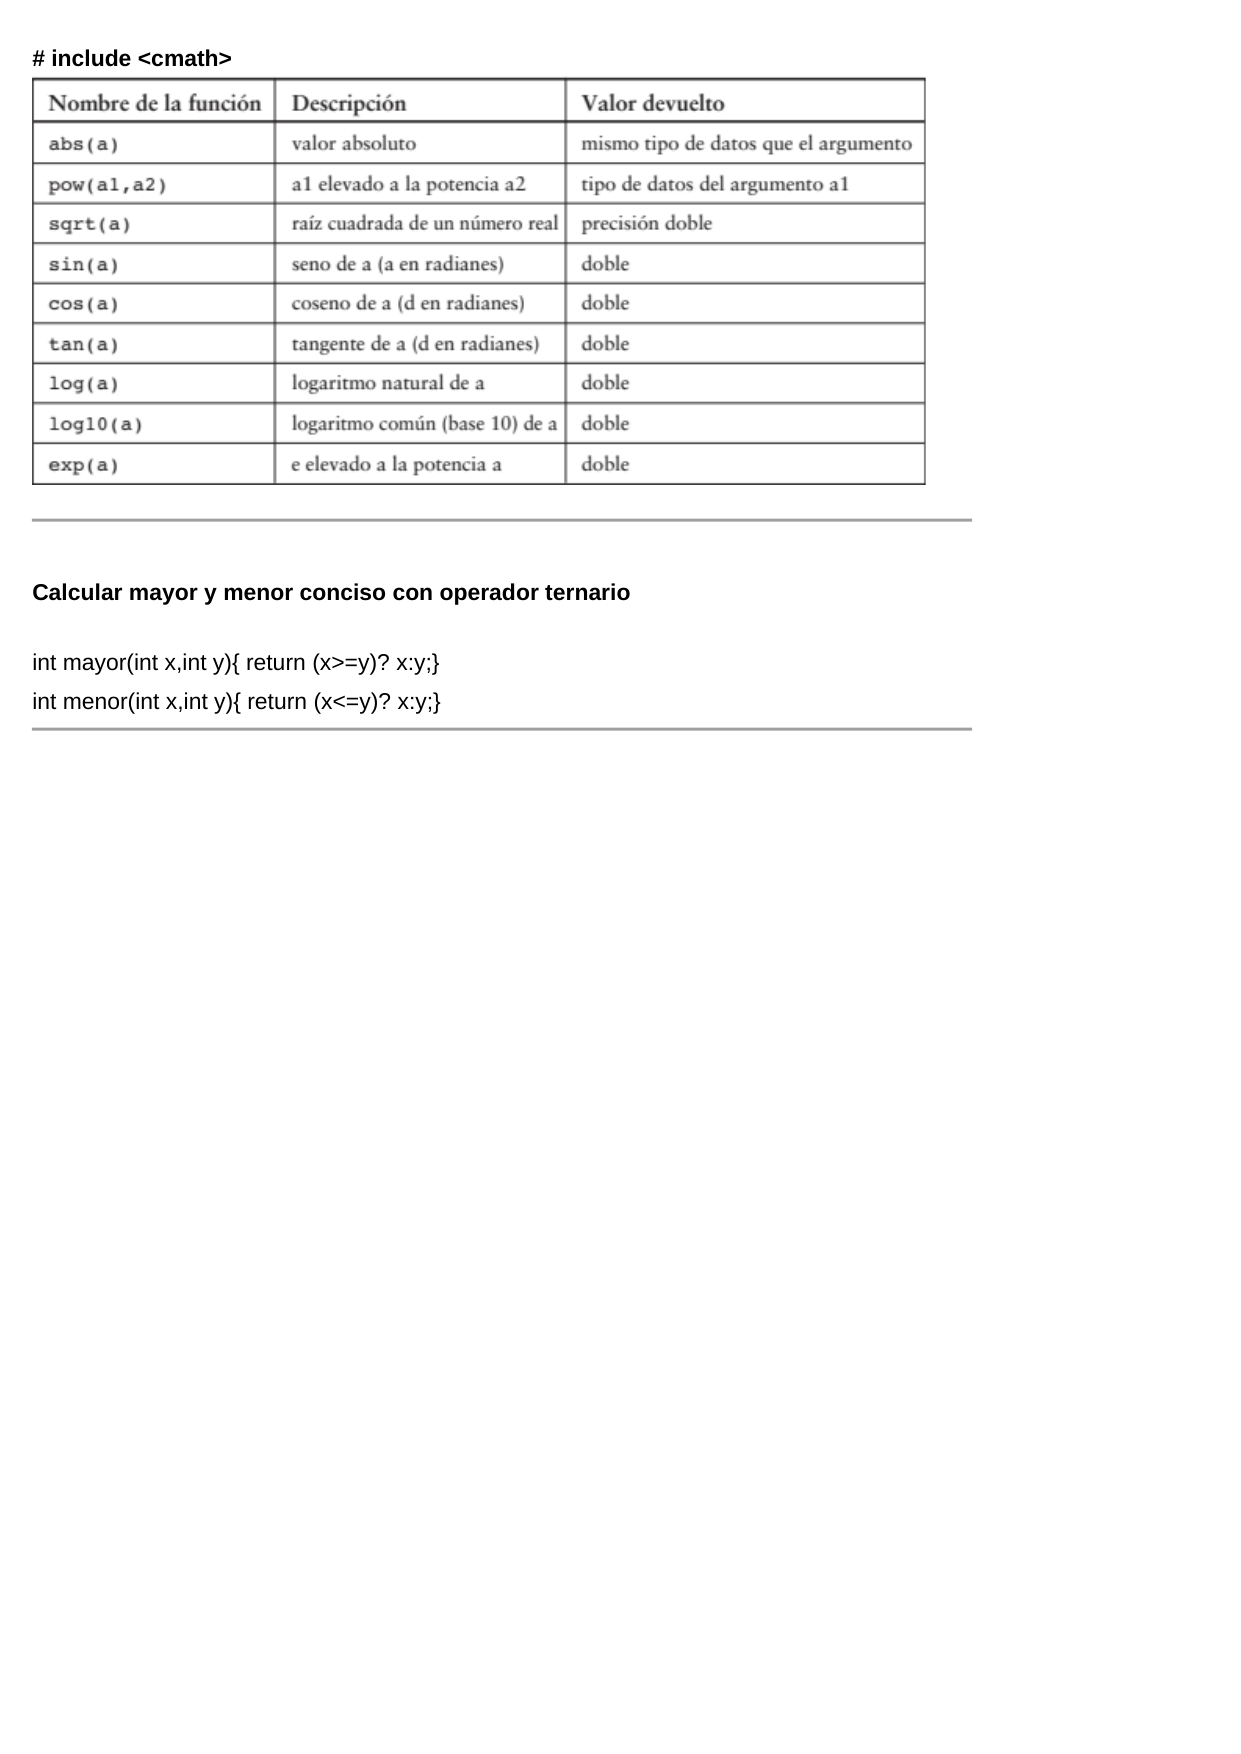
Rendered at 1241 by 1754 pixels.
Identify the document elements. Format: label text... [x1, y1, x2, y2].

picture [32, 75, 926, 485]
text # include <cmath> [32, 45, 1212, 71]
text int menor(int x,int y){ return (x<=y)? x:y;} [32, 688, 1212, 714]
text int mayor(int x,int y){ return (x>=y)? x:y;} [32, 649, 1212, 675]
text Calcular mayor y menor conciso con operador ternario [32, 579, 1212, 605]
